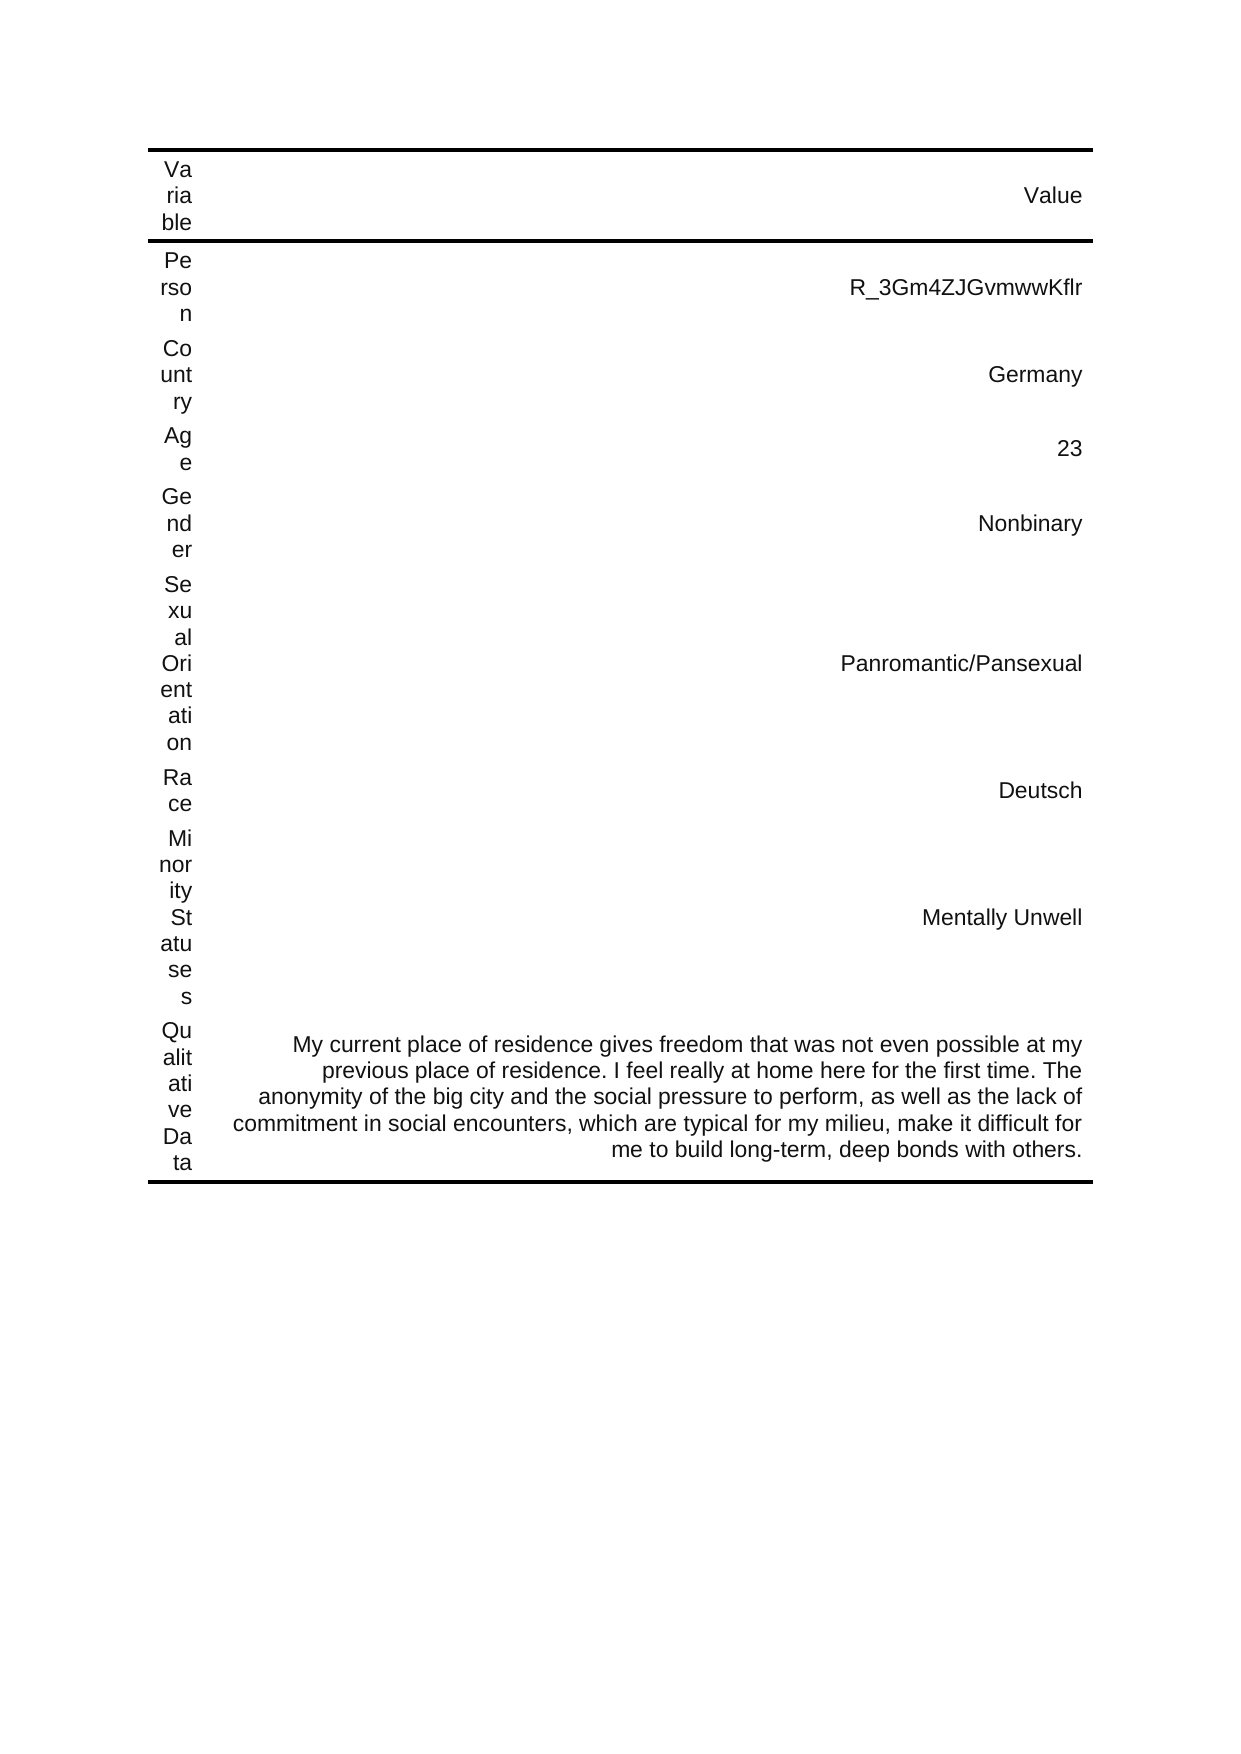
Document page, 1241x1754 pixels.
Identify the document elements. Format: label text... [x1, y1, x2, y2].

table_cell Race [148, 759, 202, 820]
table_header Variable [148, 152, 202, 239]
table_cell Panromantic/Pansexual [202, 567, 1093, 759]
table_cell My current place of residence gives freedom that was not even possible at my previous place of residence. I feel really at home here for the first time. The anonymity of the big city and the social pressure to perform, as well as the lack of commitment in social encounters, which are typical for my milieu, make it difficult for me to build long-term, deep bonds with others. [202, 1013, 1093, 1180]
table_cell Qualitative Data [148, 1013, 202, 1180]
table_cell Mentally Unwell [202, 820, 1093, 1013]
table_cell Gender [148, 479, 202, 567]
table_header Value [202, 152, 1093, 239]
table_cell Age [148, 418, 202, 479]
table_cell Country [148, 331, 202, 418]
table_cell Deutsch [202, 759, 1093, 820]
table_cell Minority Statuses [148, 820, 202, 1013]
table_cell R_3Gm4ZJGvmwwKflr [202, 243, 1093, 331]
table_cell Germany [202, 331, 1093, 418]
table_cell Nonbinary [202, 479, 1093, 567]
table_cell 23 [202, 418, 1093, 479]
table_cell Sexual Orientation [148, 567, 202, 759]
table_cell Person [148, 243, 202, 331]
